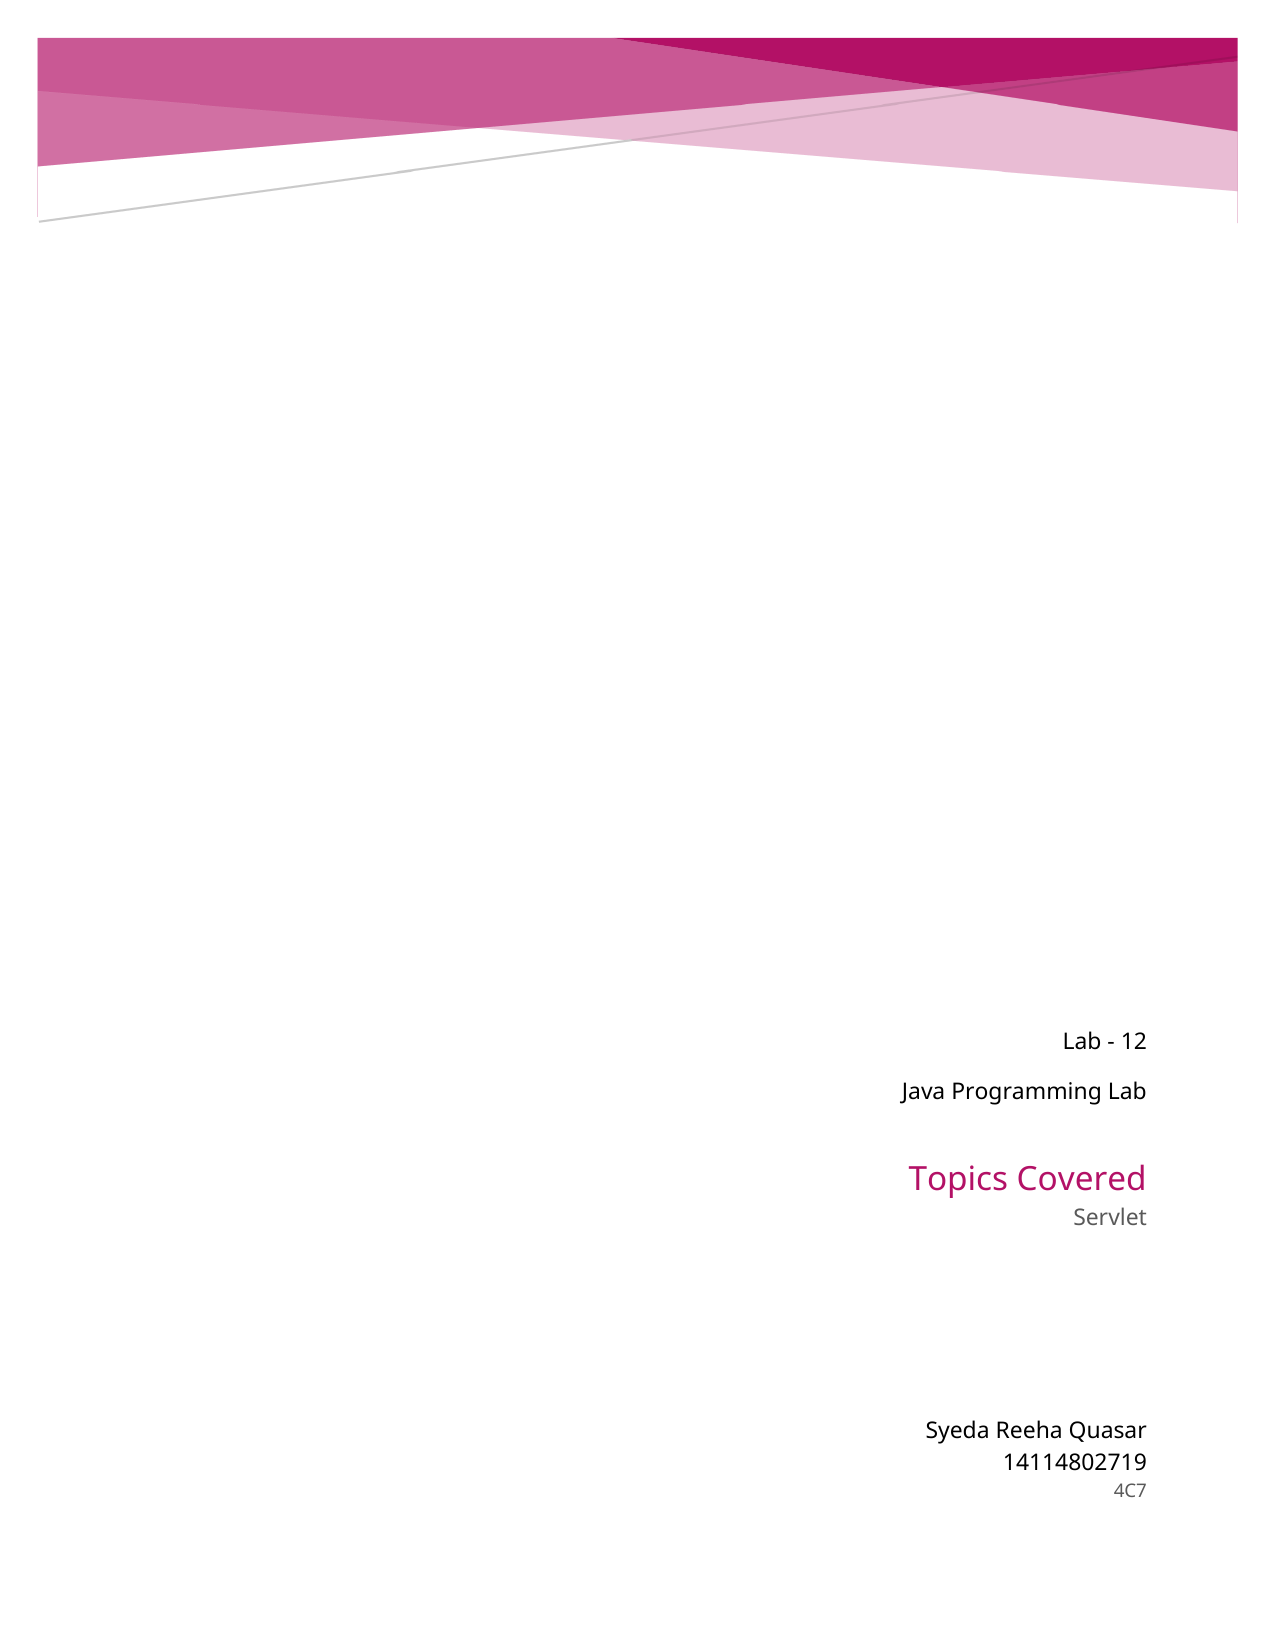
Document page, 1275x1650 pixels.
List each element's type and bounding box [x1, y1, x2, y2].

picture [37, 37, 1238, 238]
